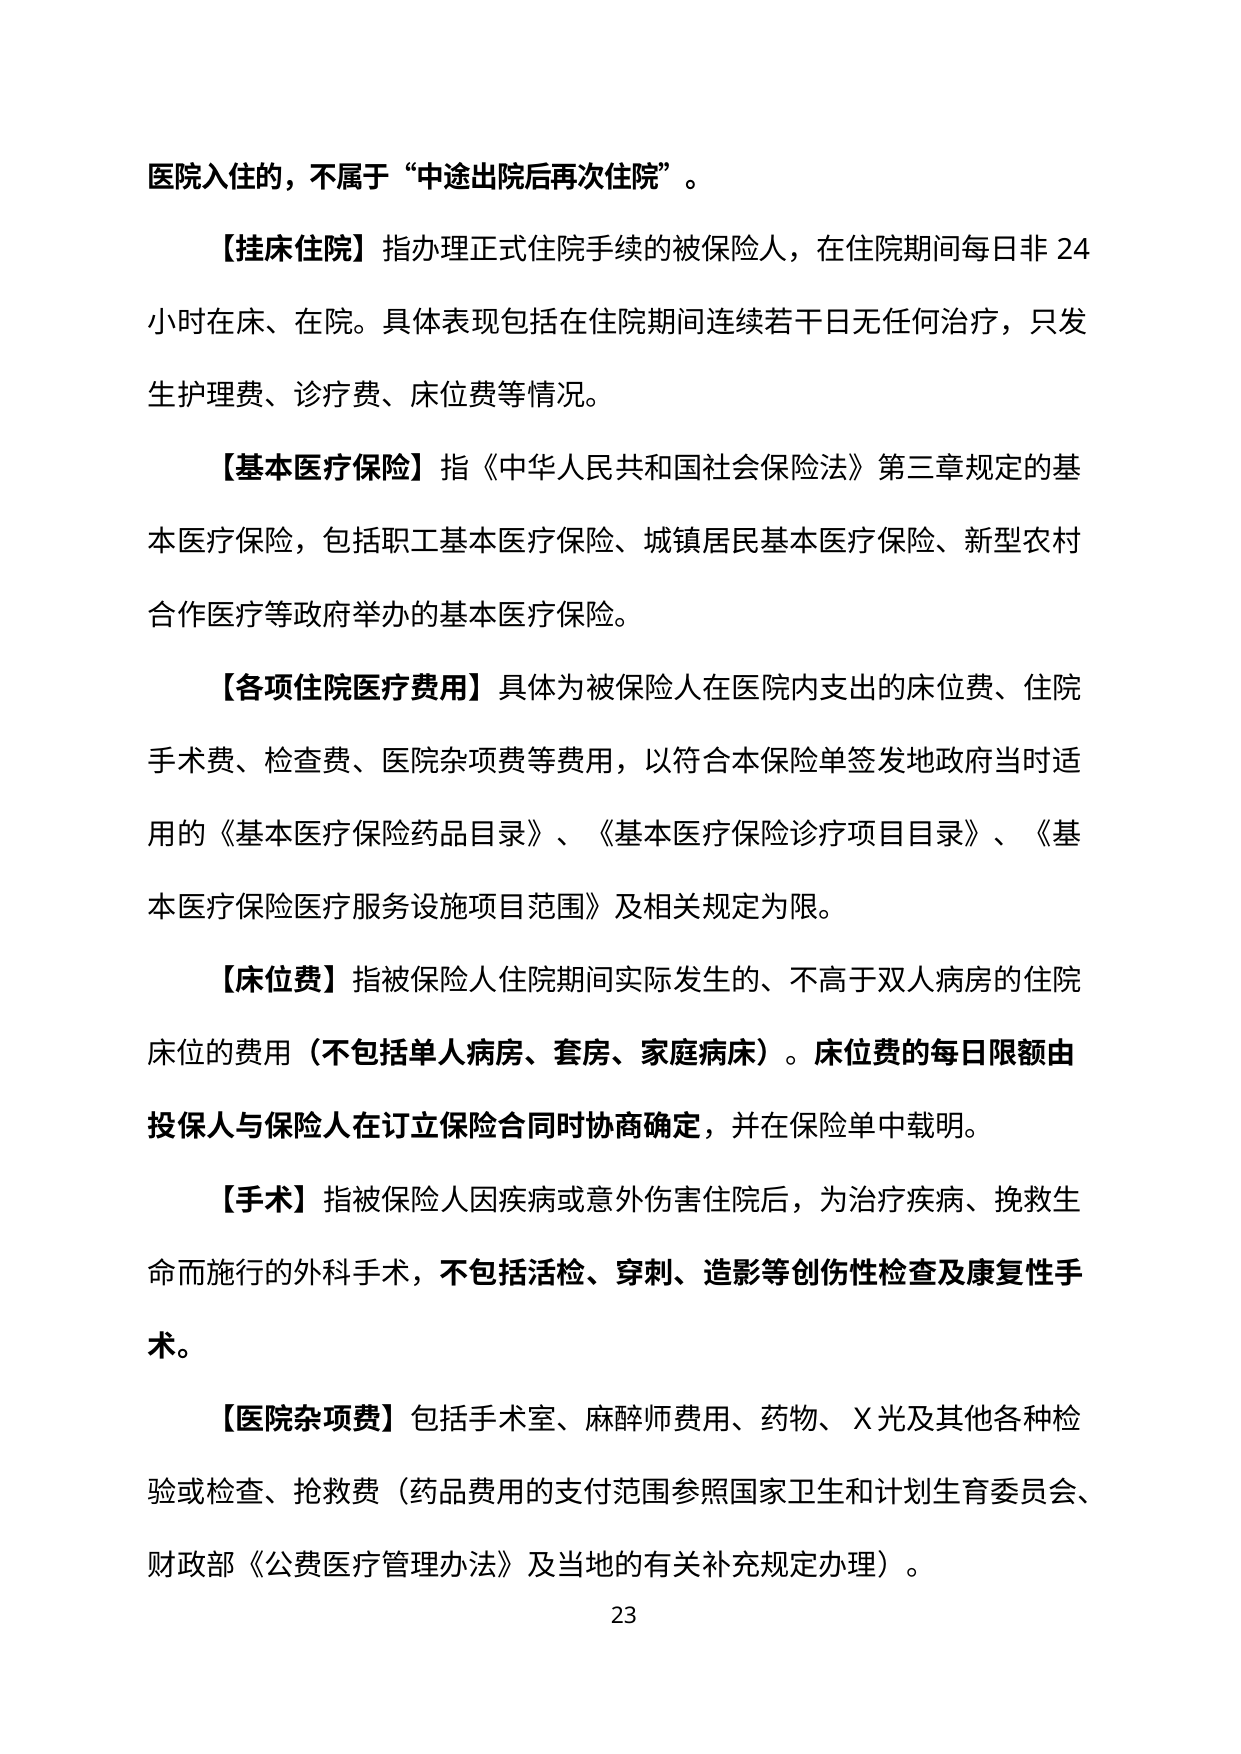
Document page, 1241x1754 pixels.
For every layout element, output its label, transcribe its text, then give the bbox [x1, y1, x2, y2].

text 【手术】指被保险人因疾病或意外伤害住院后，为治疗疾病、挽救生命而施行的外科手术，不包括活检、穿刺、造影等创伤性检查及康复性手术。 [148, 1176, 1084, 1364]
text 【挂床住院】指办理正式住院手续的被保险人，在住院期间每日非 24 小时在床、在院。具体表现包括在住院期间连续若干日无任何治疗，只发生护理费、诊疗费、床位费等情况。 [148, 225, 1090, 414]
text 【各项住院医疗费用】具体为被保险人在医院内支出的床位费、住院手术费、检查费、医院杂项费等费用，以符合本保险单签发地政府当时适用的《基本医疗保险药品目录》、《基本医疗保险诊疗项目目录》、《基本医疗保险医疗服务设施项目范围》及相关规定为限。 [148, 664, 1083, 926]
text 医院入住的，不属于“中途出院后再次住院”。 [148, 154, 1119, 196]
text 【医院杂项费】包括手术室、麻醉师费用、药物、Ｘ光及其他各种检验或检查、抢救费（药品费用的支付范围参照国家卫生和计划生育委员会、财政部《公费医疗管理办法》及当地的有关补充规定办理）。 [148, 1395, 1108, 1584]
text 【床位费】指被保险人住院期间实际发生的、不高于双人病房的住院床位的费用（不包括单人病房、套房、家庭病床）。床位费的每日限额由投保人与保险人在订立保险合同时协商确定，并在保险单中载明。 [148, 957, 1093, 1145]
text 【基本医疗保险】指《中华人民共和国社会保险法》第三章规定的基本医疗保险，包括职工基本医疗保险、城镇居民基本医疗保险、新型农村合作医疗等政府举办的基本医疗保险。 [148, 445, 1082, 633]
